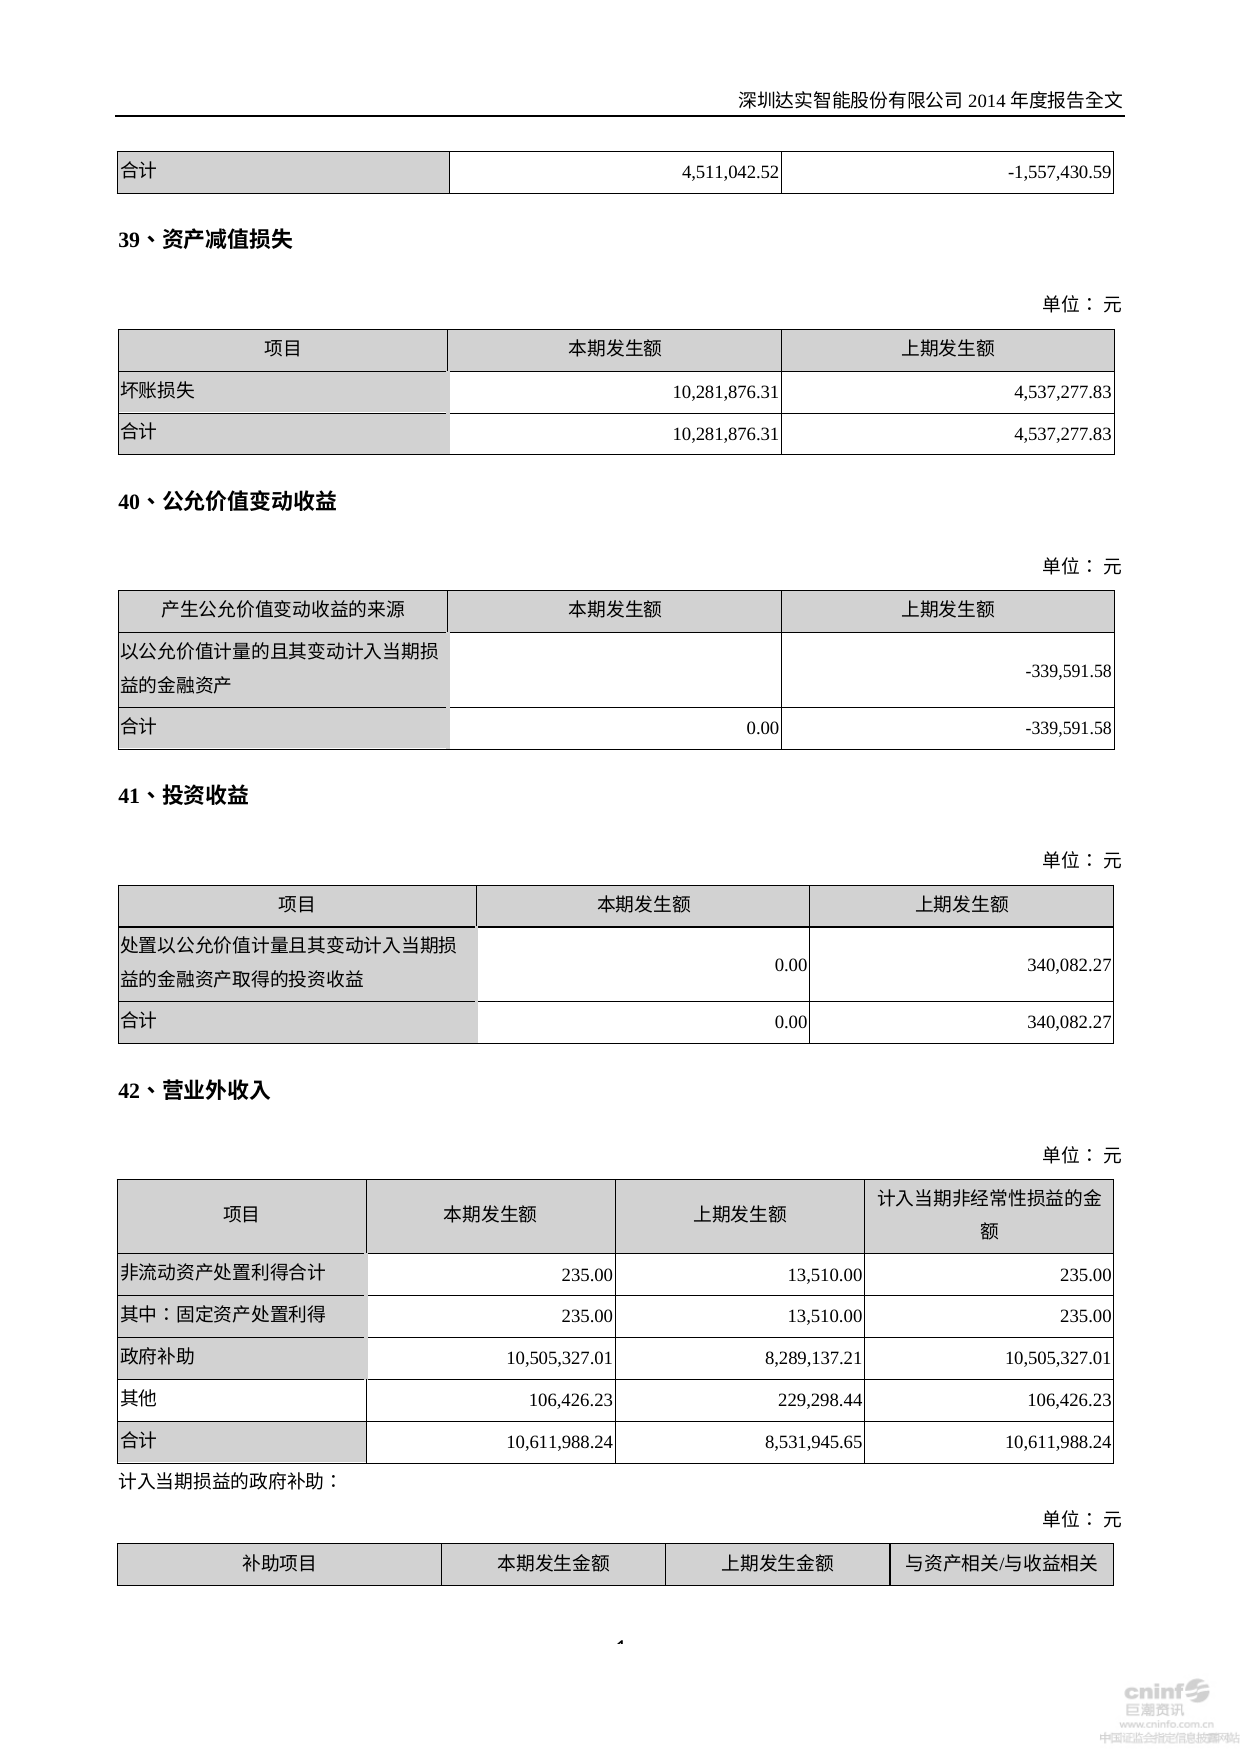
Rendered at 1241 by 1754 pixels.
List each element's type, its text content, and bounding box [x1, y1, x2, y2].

text 单位： 元 [102, 1506, 1122, 1532]
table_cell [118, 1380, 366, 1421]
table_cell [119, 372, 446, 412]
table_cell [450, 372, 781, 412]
subtitle 42、营业外收入 [118, 1074, 1240, 1104]
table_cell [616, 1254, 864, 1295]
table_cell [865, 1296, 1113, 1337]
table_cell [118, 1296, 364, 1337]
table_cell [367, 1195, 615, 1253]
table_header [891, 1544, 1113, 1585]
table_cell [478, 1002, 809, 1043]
subtitle 41、投资收益 [118, 780, 1240, 810]
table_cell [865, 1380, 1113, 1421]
subtitle 39、资产减值损失 [118, 224, 1240, 254]
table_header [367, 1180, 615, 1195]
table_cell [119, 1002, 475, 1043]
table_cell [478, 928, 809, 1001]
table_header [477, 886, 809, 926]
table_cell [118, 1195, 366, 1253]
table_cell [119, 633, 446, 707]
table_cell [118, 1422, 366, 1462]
text 计入当期损益的政府补助： [118, 1469, 1240, 1494]
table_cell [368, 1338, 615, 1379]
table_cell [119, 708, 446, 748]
text 单位： 元 [102, 848, 1122, 873]
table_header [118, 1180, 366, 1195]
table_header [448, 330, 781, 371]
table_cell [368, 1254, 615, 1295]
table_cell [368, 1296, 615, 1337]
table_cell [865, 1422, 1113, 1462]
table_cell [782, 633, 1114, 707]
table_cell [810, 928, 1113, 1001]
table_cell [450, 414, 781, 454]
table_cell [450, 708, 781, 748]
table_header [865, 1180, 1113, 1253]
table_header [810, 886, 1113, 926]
text 单位： 元 [102, 1142, 1122, 1167]
text 单位： 元 [102, 553, 1122, 579]
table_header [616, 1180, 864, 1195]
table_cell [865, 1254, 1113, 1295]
picture [1099, 1673, 1241, 1754]
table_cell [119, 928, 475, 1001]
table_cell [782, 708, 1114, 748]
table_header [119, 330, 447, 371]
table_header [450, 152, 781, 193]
subtitle 40、公允价值变动收益 [118, 486, 1240, 516]
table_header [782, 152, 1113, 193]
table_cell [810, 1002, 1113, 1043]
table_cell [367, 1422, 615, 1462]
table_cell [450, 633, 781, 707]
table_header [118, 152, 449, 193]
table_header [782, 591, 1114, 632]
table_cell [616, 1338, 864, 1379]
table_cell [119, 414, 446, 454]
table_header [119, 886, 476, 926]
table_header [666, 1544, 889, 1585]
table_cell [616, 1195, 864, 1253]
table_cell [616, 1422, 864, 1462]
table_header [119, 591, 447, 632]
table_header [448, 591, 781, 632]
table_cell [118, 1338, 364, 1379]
text 单位： 元 [102, 292, 1122, 317]
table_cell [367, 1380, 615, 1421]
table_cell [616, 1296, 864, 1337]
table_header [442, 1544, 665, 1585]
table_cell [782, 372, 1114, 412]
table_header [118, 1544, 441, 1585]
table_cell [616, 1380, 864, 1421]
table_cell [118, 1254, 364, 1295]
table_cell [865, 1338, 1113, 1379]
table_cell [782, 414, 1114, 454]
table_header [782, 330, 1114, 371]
